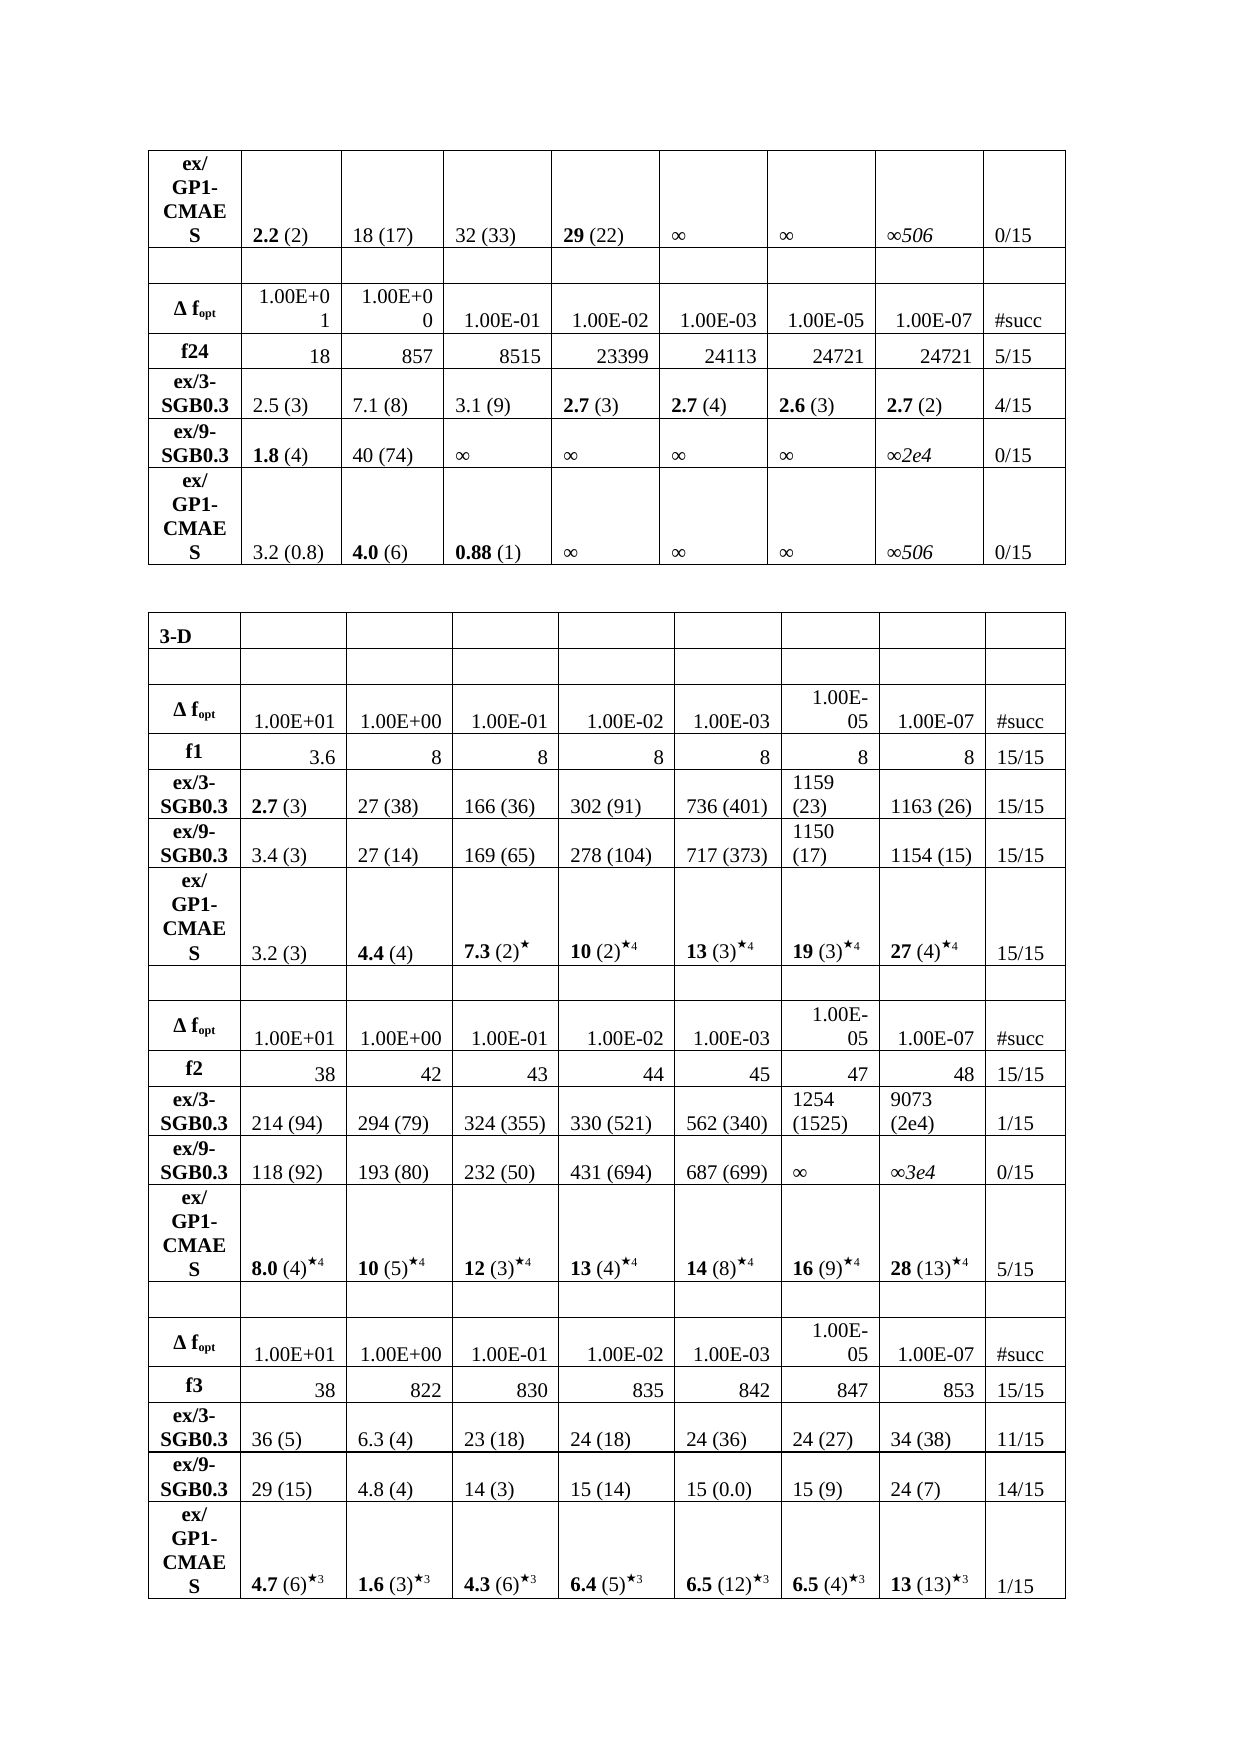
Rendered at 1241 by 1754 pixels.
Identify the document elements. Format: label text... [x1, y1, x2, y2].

table_cell [876, 248, 983, 283]
table_cell 6.3 (4) [347, 1403, 452, 1451]
table_cell ex/GP1-CMAES [149, 1185, 240, 1281]
table_cell 18 (17) [342, 151, 443, 247]
table_cell Δ fopt [149, 1318, 240, 1366]
table_cell 169 (65) [453, 819, 558, 867]
table_cell 11/15 [986, 1403, 1065, 1451]
table_cell 15/15 [986, 770, 1065, 818]
table_cell [675, 649, 781, 684]
table_cell 3.4 (3) [241, 819, 346, 867]
table_cell 23 (18) [453, 1403, 558, 1451]
table_cell ex/3-SGB0.3 [149, 1403, 240, 1451]
table_header [559, 613, 674, 648]
table_cell 28 (13)★4 [880, 1185, 985, 1281]
table_cell ∞ [660, 468, 767, 564]
table_cell 32 (33) [444, 151, 551, 247]
table_cell 1.00E-07 [880, 1001, 985, 1049]
table_cell 7.3 (2)★ [453, 868, 558, 964]
table_cell 562 (340) [675, 1087, 781, 1135]
table_header [782, 613, 879, 648]
table_cell [782, 966, 879, 1000]
table_cell #succ [986, 1001, 1065, 1049]
table_cell 1163 (26) [880, 770, 985, 818]
table_cell 1.00E-03 [675, 1318, 781, 1366]
table_cell 2.2 (2) [242, 151, 341, 247]
table_cell 38 [241, 1051, 346, 1086]
table_cell 1.00E-05 [782, 1318, 879, 1366]
table_cell 1/15 [986, 1087, 1065, 1135]
table_cell 14 (3) [453, 1453, 558, 1501]
table_cell [241, 966, 346, 1000]
table_cell 36 (5) [241, 1403, 346, 1451]
table_cell 193 (80) [347, 1136, 452, 1184]
table_cell #succ [986, 1318, 1065, 1366]
table_cell 15/15 [986, 1367, 1065, 1402]
table_cell 8 [880, 734, 985, 769]
table_cell ex/GP1-CMAES [149, 868, 240, 964]
table_cell #succ [984, 284, 1065, 332]
table_cell [453, 1282, 558, 1317]
table_cell 1.00E-03 [675, 685, 781, 733]
table_cell [559, 1282, 674, 1317]
table_cell 38 [241, 1367, 346, 1402]
table_cell ex/9-SGB0.3 [149, 419, 241, 467]
table_cell 1.00E-01 [453, 685, 558, 733]
table_cell [986, 1282, 1065, 1317]
table_cell 24721 [876, 334, 983, 368]
table_cell 13 (13)★3 [880, 1502, 985, 1598]
table_cell ex/9-SGB0.3 [149, 1136, 240, 1184]
table_cell [986, 649, 1065, 684]
table_cell 1.00E+00 [347, 1001, 452, 1049]
table_cell 1.00E+01 [242, 284, 341, 332]
table_cell 857 [342, 334, 443, 368]
table_cell ex/GP1-CMAES [149, 1502, 240, 1598]
table_header [880, 613, 985, 648]
table_cell 853 [880, 1367, 985, 1402]
table_cell ∞506 [876, 151, 983, 247]
table_cell 8515 [444, 334, 551, 368]
table_cell [347, 1282, 452, 1317]
table_cell 4/15 [984, 369, 1065, 417]
table_cell ex/9-SGB0.3 [149, 819, 240, 867]
table_cell 10 (2)★4 [559, 868, 674, 964]
table_header 3-D [149, 613, 240, 648]
table_cell f2 [149, 1051, 240, 1086]
table_cell 29 (15) [241, 1453, 346, 1501]
table_cell 9073 (2e4) [880, 1087, 985, 1135]
table_cell [453, 649, 558, 684]
table_cell 29 (22) [552, 151, 659, 247]
table_cell ∞ [552, 419, 659, 467]
table_header [986, 613, 1065, 648]
table_cell 1.00E+00 [342, 284, 443, 332]
table_cell 431 (694) [559, 1136, 674, 1184]
table_cell 1.00E-02 [559, 1001, 674, 1049]
table_cell f1 [149, 734, 240, 769]
table_cell [241, 649, 346, 684]
table_cell [149, 1282, 240, 1317]
table_cell 1.00E-07 [880, 685, 985, 733]
table_cell 7.1 (8) [342, 369, 443, 417]
table_cell ex/GP1-CMAES [149, 468, 241, 564]
table_cell 8 [347, 734, 452, 769]
table_cell 2.7 (3) [241, 770, 346, 818]
table_cell 278 (104) [559, 819, 674, 867]
table_cell 16 (9)★4 [782, 1185, 879, 1281]
table_cell 2.5 (3) [242, 369, 341, 417]
table_cell 8.0 (4)★4 [241, 1185, 346, 1281]
table_cell ex/3-SGB0.3 [149, 1087, 240, 1135]
table_cell 0/15 [984, 151, 1065, 247]
table_cell 45 [675, 1051, 781, 1086]
table_cell [880, 649, 985, 684]
table_cell ex/3-SGB0.3 [149, 770, 240, 818]
table_cell [984, 248, 1065, 283]
table_cell ∞ [660, 419, 767, 467]
table_cell [660, 248, 767, 283]
table_cell f3 [149, 1367, 240, 1402]
table_cell 27 (38) [347, 770, 452, 818]
table_cell 1.00E+00 [347, 685, 452, 733]
table_cell 13 (4)★4 [559, 1185, 674, 1281]
table_cell [880, 1282, 985, 1317]
table_cell 1.00E-07 [876, 284, 983, 332]
table_cell 44 [559, 1051, 674, 1086]
table_cell ∞ [768, 468, 875, 564]
table_cell 24113 [660, 334, 767, 368]
table_cell 14 (8)★4 [675, 1185, 781, 1281]
table_cell [347, 966, 452, 1000]
table_cell 1.00E-05 [782, 685, 879, 733]
table_header [347, 613, 452, 648]
table_cell 15 (9) [782, 1453, 879, 1501]
table_cell 6.5 (4)★3 [782, 1502, 879, 1598]
table_cell [675, 966, 781, 1000]
table_cell [768, 248, 875, 283]
table_cell 24 (36) [675, 1403, 781, 1451]
table_cell [782, 649, 879, 684]
table_cell 1.00E+01 [241, 1001, 346, 1049]
table_cell [675, 1282, 781, 1317]
table_cell ex/3-SGB0.3 [149, 369, 241, 417]
table_cell 0.88 (1) [444, 468, 551, 564]
table_cell 2.7 (3) [552, 369, 659, 417]
table_cell 48 [880, 1051, 985, 1086]
table_cell 24 (7) [880, 1453, 985, 1501]
table_cell 214 (94) [241, 1087, 346, 1135]
table_cell 2.7 (4) [660, 369, 767, 417]
table_cell 27 (4)★4 [880, 868, 985, 964]
table_cell 34 (38) [880, 1403, 985, 1451]
table_cell [149, 966, 240, 1000]
table_cell 24 (18) [559, 1403, 674, 1451]
table_cell [552, 248, 659, 283]
table_cell 15 (14) [559, 1453, 674, 1501]
table_cell 8 [559, 734, 674, 769]
table_cell [782, 1282, 879, 1317]
table_cell 40 (74) [342, 419, 443, 467]
table_cell 15 (0.0) [675, 1453, 781, 1501]
table_cell 8 [782, 734, 879, 769]
table_cell 4.7 (6)★3 [241, 1502, 346, 1598]
table_cell 0/15 [984, 468, 1065, 564]
table_cell 2.6 (3) [768, 369, 875, 417]
table_cell 1.00E-01 [444, 284, 551, 332]
table_cell 822 [347, 1367, 452, 1402]
table_cell 15/15 [986, 819, 1065, 867]
table_cell 6.4 (5)★3 [559, 1502, 674, 1598]
table_cell [444, 248, 551, 283]
table_cell 830 [453, 1367, 558, 1402]
table_cell [453, 966, 558, 1000]
table_cell 1.00E-01 [453, 1001, 558, 1049]
table_cell 24 (27) [782, 1403, 879, 1451]
table_cell #succ [986, 685, 1065, 733]
table_cell 15/15 [986, 1051, 1065, 1086]
table_cell 4.0 (6) [342, 468, 443, 564]
table_cell 42 [347, 1051, 452, 1086]
table_cell 3.6 [241, 734, 346, 769]
table_cell 47 [782, 1051, 879, 1086]
table_cell 10 (5)★4 [347, 1185, 452, 1281]
table_cell 1.00E-02 [552, 284, 659, 332]
table_cell ∞506 [876, 468, 983, 564]
table_cell 736 (401) [675, 770, 781, 818]
table_cell ∞ [444, 419, 551, 467]
table_cell 13 (3)★4 [675, 868, 781, 964]
table_cell 1.00E-03 [660, 284, 767, 332]
table_cell 15/15 [986, 734, 1065, 769]
table_cell 1/15 [986, 1502, 1065, 1598]
table_cell 1159 (23) [782, 770, 879, 818]
table_cell 8 [453, 734, 558, 769]
table_cell 14/15 [986, 1453, 1065, 1501]
table_cell 294 (79) [347, 1087, 452, 1135]
table_cell 302 (91) [559, 770, 674, 818]
table_cell 6.5 (12)★3 [675, 1502, 781, 1598]
table_cell ∞3e4 [880, 1136, 985, 1184]
table_cell 4.3 (6)★3 [453, 1502, 558, 1598]
table_cell ∞2e4 [876, 419, 983, 467]
table_header [241, 613, 346, 648]
table_header [675, 613, 781, 648]
table_cell [149, 649, 240, 684]
table_cell 19 (3)★4 [782, 868, 879, 964]
table_header [453, 613, 558, 648]
table_cell 18 [242, 334, 341, 368]
table_cell ∞ [552, 468, 659, 564]
table_cell 1.00E-02 [559, 685, 674, 733]
table_cell 24721 [768, 334, 875, 368]
table_cell 847 [782, 1367, 879, 1402]
table_cell 0/15 [984, 419, 1065, 467]
table_cell 1.00E-07 [880, 1318, 985, 1366]
table_cell ∞ [768, 419, 875, 467]
table_cell [149, 248, 241, 283]
table_cell 1.6 (3)★3 [347, 1502, 452, 1598]
table_cell f24 [149, 334, 241, 368]
table_cell 717 (373) [675, 819, 781, 867]
table_cell 27 (14) [347, 819, 452, 867]
table_cell [347, 649, 452, 684]
table_cell 4.8 (4) [347, 1453, 452, 1501]
table_cell [241, 1282, 346, 1317]
table_cell 4.4 (4) [347, 868, 452, 964]
table_cell 43 [453, 1051, 558, 1086]
table_cell 5/15 [986, 1185, 1065, 1281]
table_cell Δ fopt [149, 685, 240, 733]
table_cell [559, 966, 674, 1000]
table_cell 3.2 (3) [241, 868, 346, 964]
table_cell Δ fopt [149, 1001, 240, 1049]
table_cell 1.00E-01 [453, 1318, 558, 1366]
table_cell 1.00E+01 [241, 1318, 346, 1366]
table_cell 835 [559, 1367, 674, 1402]
table_cell 330 (521) [559, 1087, 674, 1135]
table_cell 166 (36) [453, 770, 558, 818]
table_cell 1.8 (4) [242, 419, 341, 467]
table_cell 324 (355) [453, 1087, 558, 1135]
table_cell 1.00E-05 [782, 1001, 879, 1049]
table_cell 1.00E+01 [241, 685, 346, 733]
table_cell 3.1 (9) [444, 369, 551, 417]
table_cell [559, 649, 674, 684]
table_cell 15/15 [986, 868, 1065, 964]
table_cell ex/9-SGB0.3 [149, 1453, 240, 1501]
table_cell 3.2 (0.8) [242, 468, 341, 564]
table_cell 1.00E+00 [347, 1318, 452, 1366]
table_cell Δ fopt [149, 284, 241, 332]
table_cell [986, 966, 1065, 1000]
table_cell [342, 248, 443, 283]
table_cell ex/GP1-CMAES [149, 151, 241, 247]
table_cell 1.00E-02 [559, 1318, 674, 1366]
table_cell ∞ [782, 1136, 879, 1184]
table_cell 8 [675, 734, 781, 769]
table_cell 12 (3)★4 [453, 1185, 558, 1281]
table_cell 1154 (15) [880, 819, 985, 867]
table_cell ∞ [768, 151, 875, 247]
table_cell 1.00E-05 [768, 284, 875, 332]
table_cell 118 (92) [241, 1136, 346, 1184]
table_cell 1150 (17) [782, 819, 879, 867]
table_cell 1.00E-03 [675, 1001, 781, 1049]
table_cell 5/15 [984, 334, 1065, 368]
table_cell 23399 [552, 334, 659, 368]
table_cell [880, 966, 985, 1000]
table_cell 2.7 (2) [876, 369, 983, 417]
table_cell 232 (50) [453, 1136, 558, 1184]
table_cell ∞ [660, 151, 767, 247]
table_cell [242, 248, 341, 283]
table_cell 687 (699) [675, 1136, 781, 1184]
table_cell 0/15 [986, 1136, 1065, 1184]
table_cell 842 [675, 1367, 781, 1402]
table_cell 1254 (1525) [782, 1087, 879, 1135]
